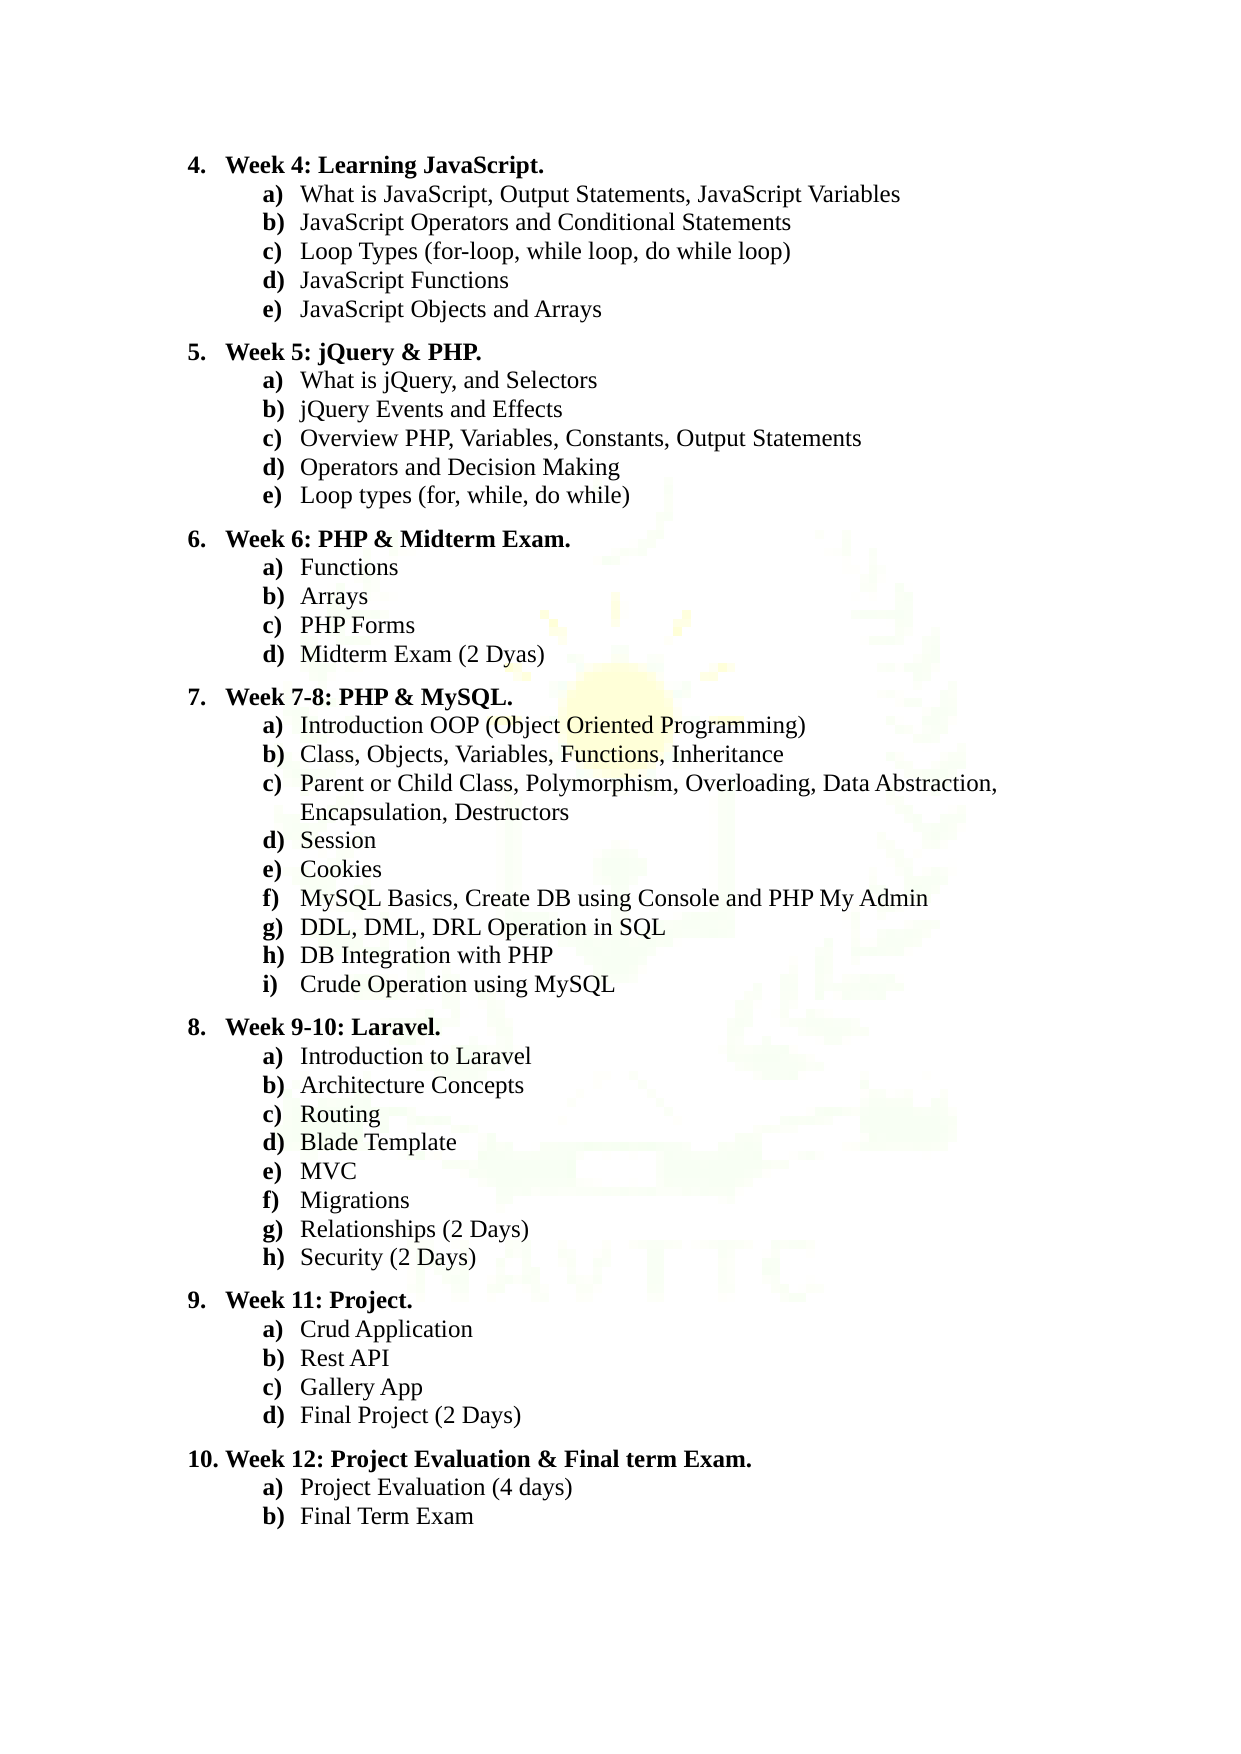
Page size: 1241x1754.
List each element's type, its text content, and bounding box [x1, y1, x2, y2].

list Crud Application [262, 1314, 1090, 1343]
list MySQL Basics, Create DB using Console and PHP My Admin [262, 883, 1090, 912]
list Security (2 Days) [262, 1242, 1090, 1271]
list Functions [262, 552, 1090, 581]
list Introduction to Laravel [262, 1041, 1090, 1070]
list Cookies [262, 854, 1090, 883]
list What is jQuery, and Selectors [262, 366, 1090, 394]
list Migrations [262, 1185, 1090, 1214]
list DDL, DML, DRL Operation in SQL [262, 912, 1090, 941]
list Week 12: Project Evaluation & Final term Exam. [187, 1444, 1090, 1472]
list jQuery Events and Effects [262, 394, 1090, 423]
list Session [262, 826, 1090, 854]
list Architecture Concepts [262, 1070, 1090, 1099]
list DB Integration with PHP [262, 941, 1090, 969]
list Week 11: Project. [187, 1286, 1090, 1314]
list Week 4: Learning JavaScript. [187, 150, 1090, 179]
list Final Project (2 Days) [262, 1401, 1090, 1429]
list MVC [262, 1156, 1090, 1185]
list Final Term Exam [262, 1501, 1090, 1530]
list Class, Objects, Variables, Functions, Inheritance [262, 739, 1090, 768]
list Project Evaluation (4 days) [262, 1472, 1090, 1501]
list Overview PHP, Variables, Constants, Output Statements [262, 423, 1090, 452]
list Gallery App [262, 1372, 1090, 1401]
list Midterm Exam (2 Dyas) [262, 639, 1090, 667]
list Crude Operation using MySQL [262, 969, 1090, 998]
list JavaScript Functions [262, 265, 1090, 294]
list Rest API [262, 1343, 1090, 1372]
list JavaScript Objects and Arrays [262, 294, 1090, 322]
list Routing [262, 1099, 1090, 1127]
list Week 7-8: PHP & MySQL. [187, 682, 1090, 711]
list Blade Template [262, 1127, 1090, 1156]
list JavaScript Operators and Conditional Statements [262, 207, 1090, 236]
list Introduction OOP (Object Oriented Programming) [262, 711, 1090, 739]
list Arrays [262, 581, 1090, 610]
list Relationships (2 Days) [262, 1214, 1090, 1242]
list Week 9-10: Laravel. [187, 1012, 1090, 1041]
list Loop Types (for-loop, while loop, do while loop) [262, 236, 1090, 265]
list Parent or Child Class, Polymorphism, Overloading, Data Abstraction, Encapsulation, Destructors [262, 768, 1090, 826]
list What is JavaScript, Output Statements, JavaScript Variables [262, 179, 1090, 207]
list PHP Forms [262, 610, 1090, 639]
list Week 5: jQuery & PHP. [187, 337, 1090, 366]
list Operators and Decision Making [262, 452, 1090, 481]
list Loop types (for, while, do while) [262, 481, 1090, 509]
list Week 6: PHP & Midterm Exam. [187, 524, 1090, 552]
